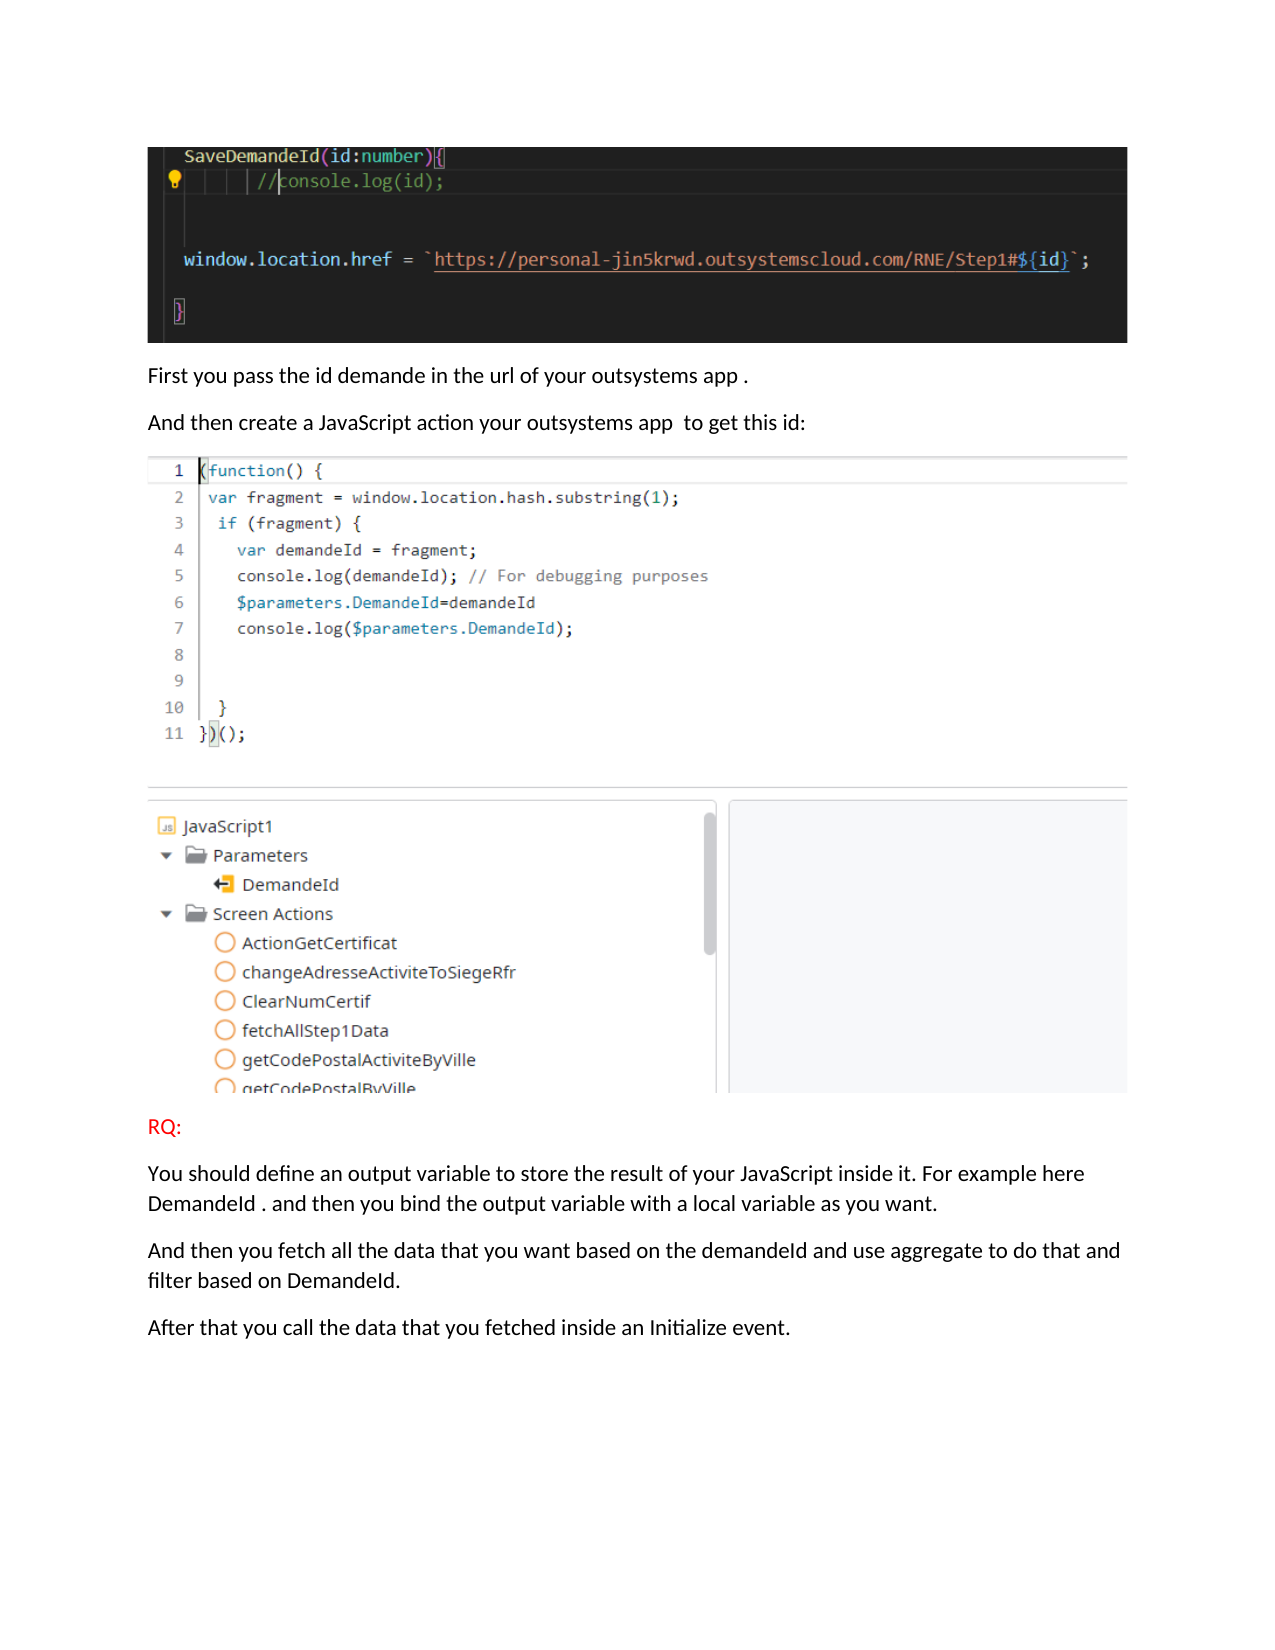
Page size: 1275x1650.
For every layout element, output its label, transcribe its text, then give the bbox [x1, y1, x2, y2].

text You should define an output variable to store the result of your JavaScript inside it. For example here DemandeId . and then you bind the output variable with a local variable as you want. [148, 1159, 1127, 1217]
text And then create a JavaScript action your outsystems app to get this id: [148, 408, 1127, 436]
text After that you call the data that you fetched inside an Initialize event. [148, 1313, 1127, 1341]
text RQ: [148, 1112, 1127, 1140]
picture [147, 147, 1128, 343]
text First you pass the id demande in the url of your outsystems app . [148, 361, 1127, 389]
text And then you fetch all the data that you want based on the demandeId and use aggregate to do that and filter based on DemandeId. [148, 1236, 1127, 1294]
picture [147, 455, 1128, 1093]
